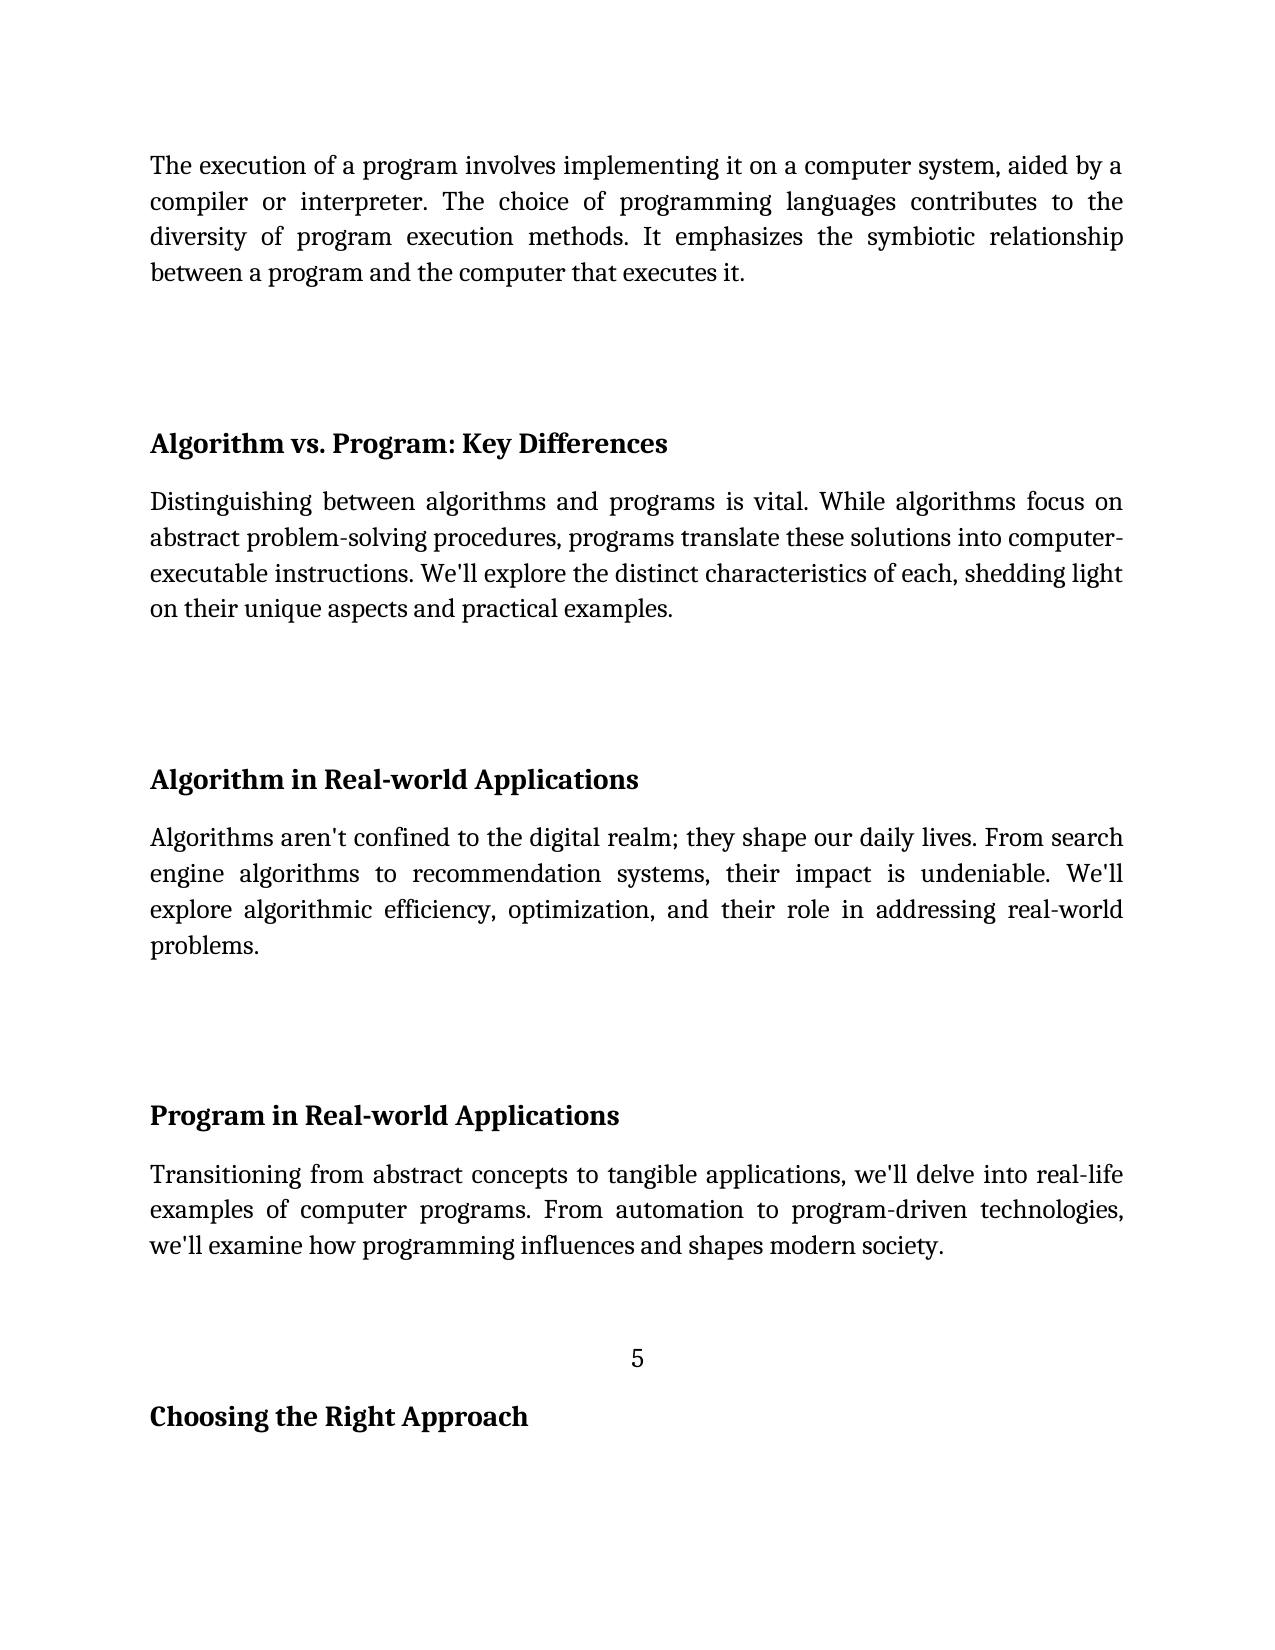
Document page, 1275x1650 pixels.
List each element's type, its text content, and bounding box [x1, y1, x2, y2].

text The execution of a program involves implementing it on a computer system, aided by a compiler or interpreter. The choice of programming languages contributes to the diversity of program execution methods. It emphasizes the symbiotic relationship between a program and the computer that executes it. [150, 150, 1125, 288]
text Distinguishing between algorithms and programs is vital. While algorithms focus on abstract problem-solving procedures, programs translate these solutions into computer-executable instructions. We'll explore the distinct characteristics of each, shedding light on their unique aspects and practical examples. [150, 486, 1125, 624]
text Algorithms aren't confined to the digital realm; they shape our daily lives. From search engine algorithms to recommendation systems, their impact is undeniable. We'll explore algorithmic efficiency, optimization, and their role in addressing real-world problems. [150, 822, 1125, 961]
text Program in Real-world Applications [150, 1099, 1125, 1133]
text Algorithm in Real-world Applications [150, 763, 1125, 797]
text 5 [150, 1343, 1125, 1374]
text Transitioning from abstract concepts to tangible applications, we'll delve into real-life examples of computer programs. From automation to program-driven technologies, we'll examine how programming influences and shapes modern society. [150, 1159, 1125, 1261]
text Algorithm vs. Program: Key Differences [150, 427, 1125, 460]
text Choosing the Right Approach [150, 1400, 1125, 1433]
